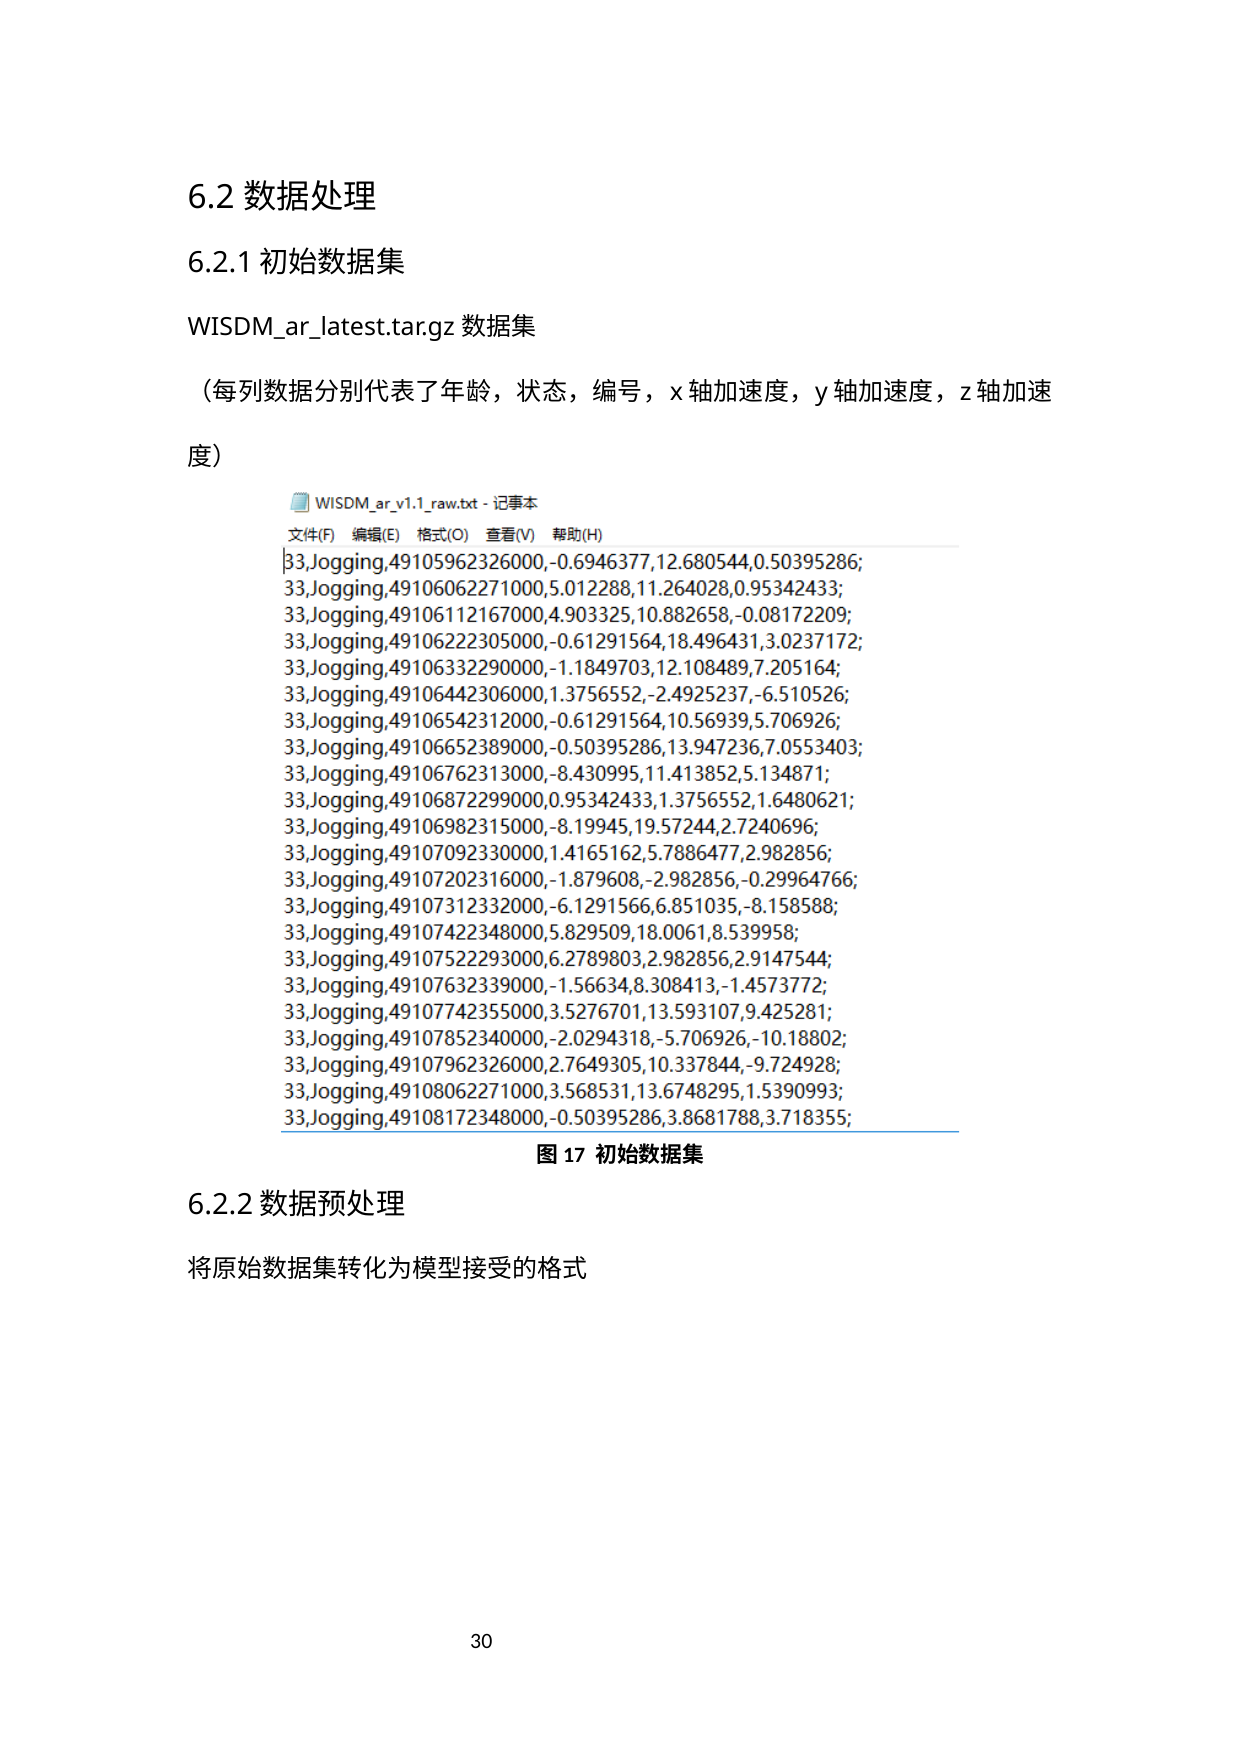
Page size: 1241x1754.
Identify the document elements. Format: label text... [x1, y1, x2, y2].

list （每列数据分别代表了年龄，状态，编号，x轴加速度，y轴加速度，z轴加速度） [187, 357, 1053, 487]
picture [281, 487, 960, 1135]
list 数据处理 [187, 162, 1053, 227]
list WISDM_ar_latest.tar.gz 数据集 [187, 292, 1053, 357]
list 将原始数据集转化为模型接受的格式 [187, 1234, 1053, 1299]
list 图 17 初始数据集 [187, 1137, 1053, 1169]
list 6.2.2数据预处理 [187, 1169, 1053, 1234]
list 6.2.1初始数据集 [187, 227, 1053, 292]
